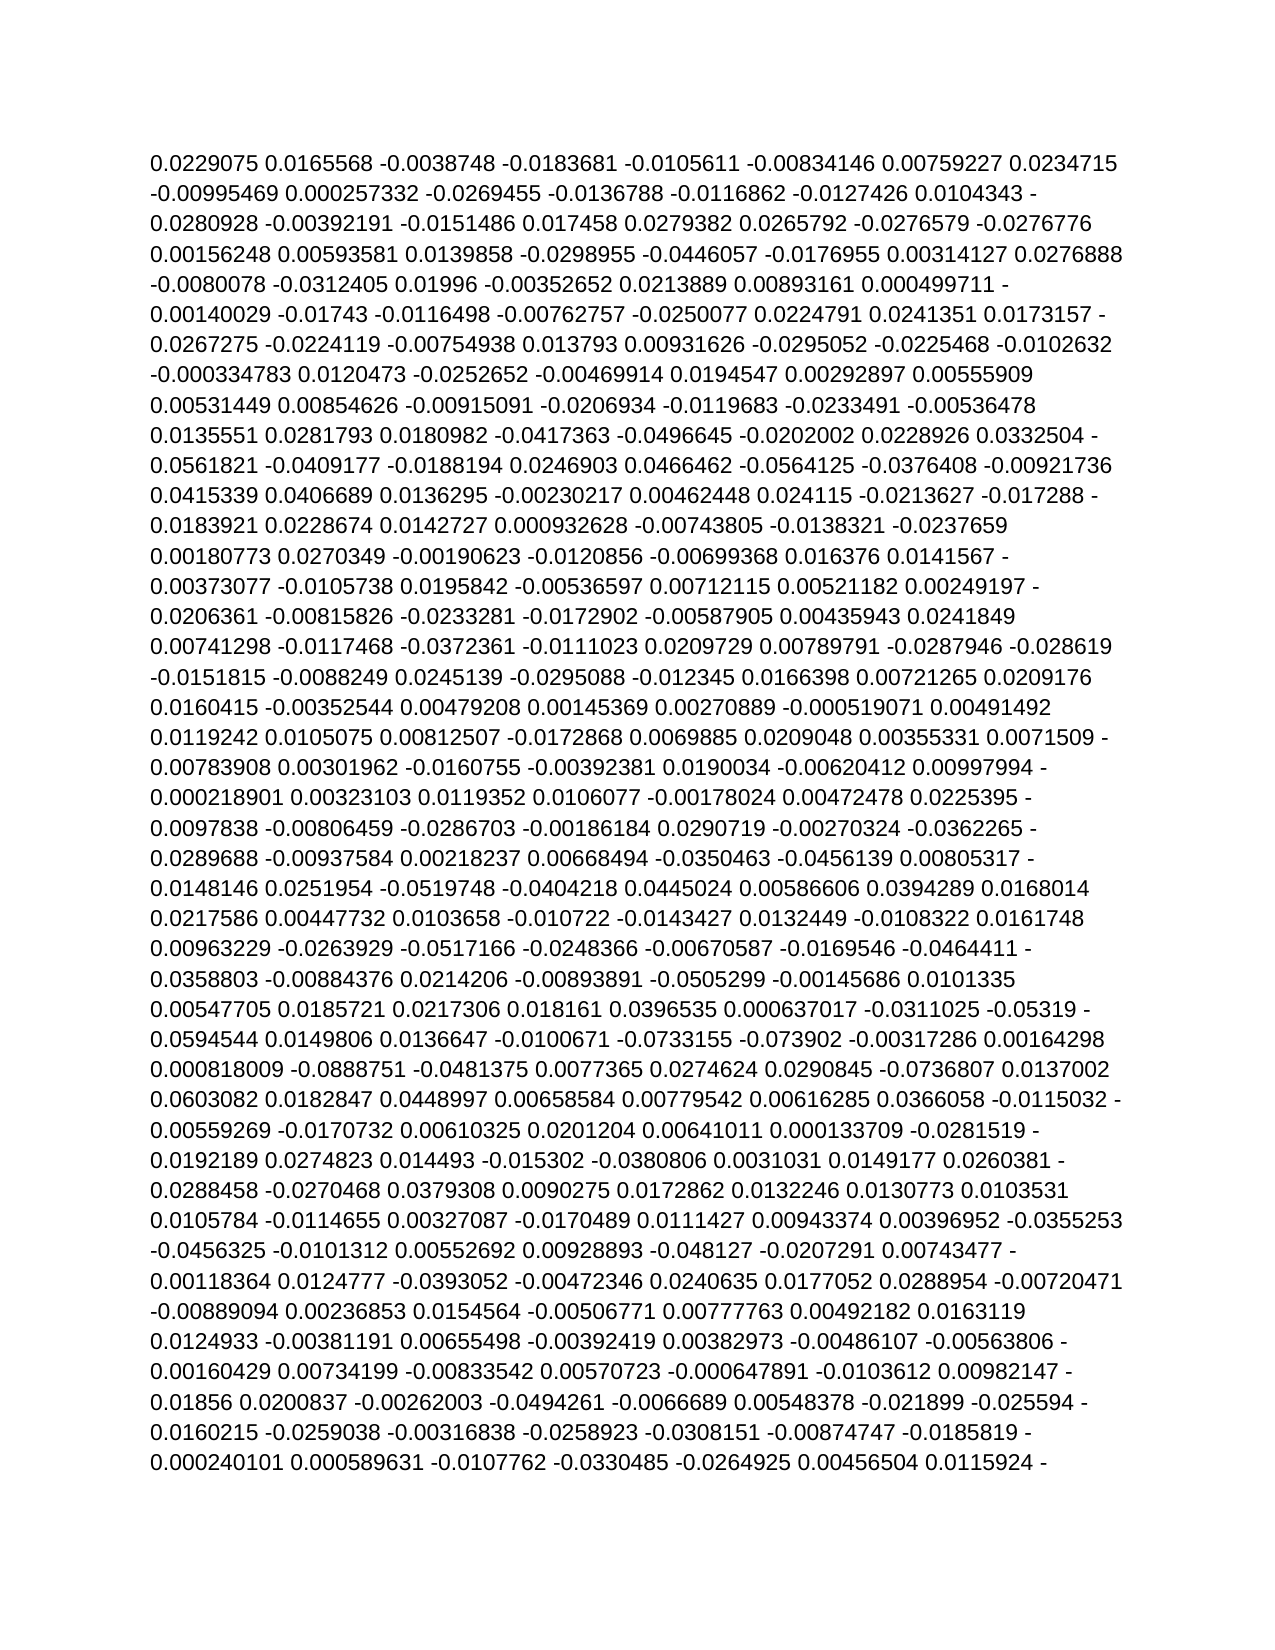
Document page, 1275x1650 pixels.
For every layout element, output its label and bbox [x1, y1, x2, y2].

text [150, 150, 1125, 1475]
